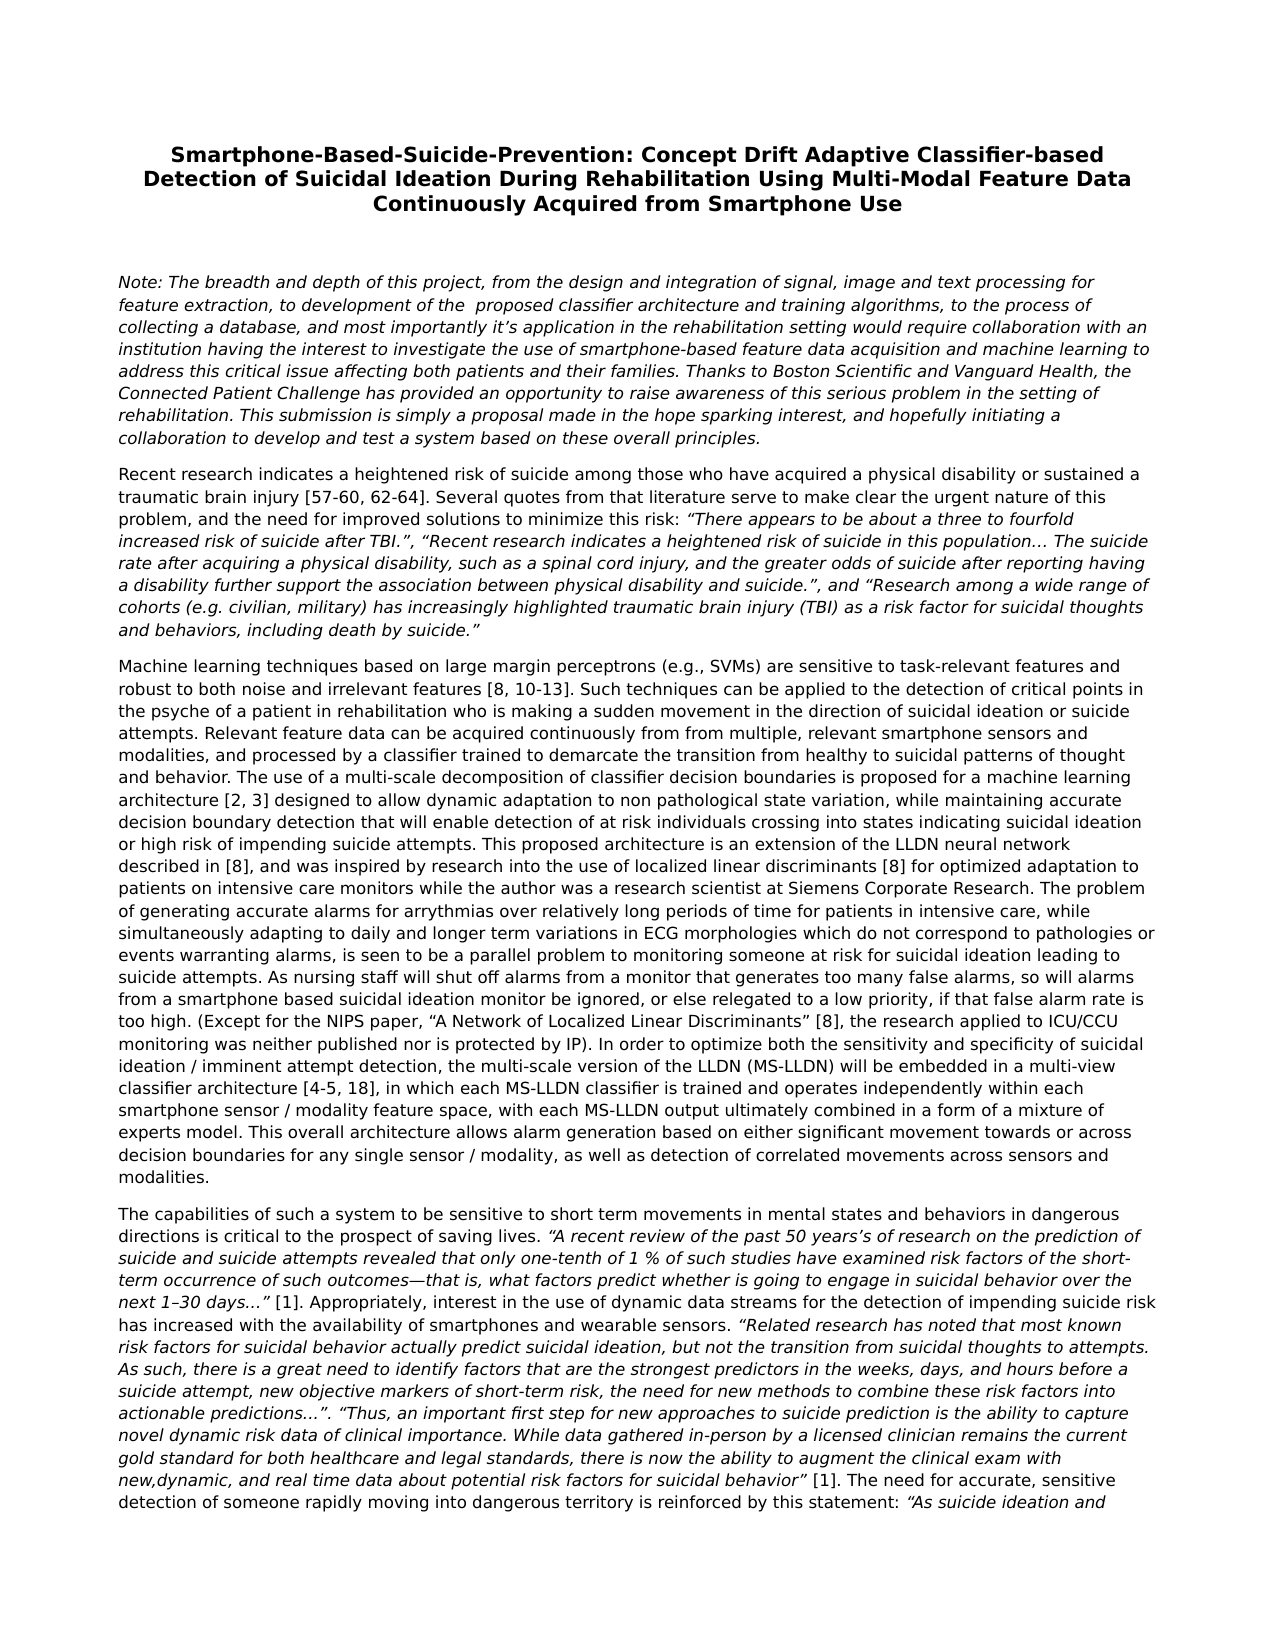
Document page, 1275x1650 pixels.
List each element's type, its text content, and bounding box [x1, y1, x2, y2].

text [118, 1204, 1157, 1512]
text Recent research indicates a heightened risk of suicide among those who have acquired a physical disability or sustained a traumatic brain injury [57-60, 62-64]. Several quotes from that literature serve to make clear the urgent nature of this problem, and the need for improved solutions to minimize this risk: “There appears to be about a three to fourfold increased risk of suicide after TBI.”, “Recent research indicates a heightened risk of suicide in this population… The suicide rate after acquiring a physical disability, such as a spinal cord injury, and the greater odds of suicide after reporting having a disability further support the association between physical disability and suicide.”, and “Research among a wide range of cohorts (e.g. civilian, military) has increasingly highlighted traumatic brain injury (TBI) as a risk factor for suicidal thoughts and behaviors, including death by suicide.” [118, 465, 1157, 640]
subtitle Smartphone-Based-Suicide-Prevention: Concept Drift Adaptive Classifier-based Detection of Suicidal Ideation During Rehabilitation Using Multi-Modal Feature Data Continuously Acquired from Smartphone Use [118, 143, 1157, 216]
text Machine learning techniques based on large margin perceptrons (e.g., SVMs) are sensitive to task-relevant features and robust to both noise and irrelevant features [8, 10-13]. Such techniques can be applied to the detection of critical points in the psyche of a patient in rehabilitation who is making a sudden movement in the direction of suicidal ideation or suicide attempts. Relevant feature data can be acquired continuously from from multiple, relevant smartphone sensors and modalities, and processed by a classifier trained to demarcate the transition from healthy to suicidal patterns of thought and behavior. The use of a multi-scale decomposition of classifier decision boundaries is proposed for a machine learning architecture [2, 3] designed to allow dynamic adaptation to non pathological state variation, while maintaining accurate decision boundary detection that will enable detection of at risk individuals crossing into states indicating suicidal ideation or high risk of impending suicide attempts. This proposed architecture is an extension of the LLDN neural network described in [8], and was inspired by research into the use of localized linear discriminants [8] for optimized adaptation to patients on intensive care monitors while the author was a research scientist at Siemens Corporate Research. The problem of generating accurate alarms for arrythmias over relatively long periods of time for patients in intensive care, while simultaneously adapting to daily and longer term variations in ECG morphologies which do not correspond to pathologies or events warranting alarms, is seen to be a parallel problem to monitoring someone at risk for suicidal ideation leading to suicide attempts. As nursing staff will shut off alarms from a monitor that generates too many false alarms, so will alarms from a smartphone based suicidal ideation monitor be ignored, or else relegated to a low priority, if that false alarm rate is too high. (Except for the NIPS paper, “A Network of Localized Linear Discriminants” [8], the research applied to ICU/CCU monitoring was neither published nor is protected by IP). In order to optimize both the sensitivity and specificity of suicidal ideation / imminent attempt detection, the multi-scale version of the LLDN (MS-LLDN) will be embedded in a multi-view classifier architecture [4-5, 18], in which each MS-LLDN classifier is trained and operates independently within each smartphone sensor / modality feature space, with each MS-LLDN output ultimately combined in a form of a mixture of experts model. This overall architecture allows alarm generation based on either significant movement towards or across decision boundaries for any single sensor / modality, as well as detection of correlated movements across sensors and modalities. [118, 657, 1157, 1187]
text Note: The breadth and depth of this project, from the design and integration of signal, image and text processing for feature extraction, to development of the proposed classifier architecture and training algorithms, to the process of collecting a database, and most importantly it’s application in the rehabilitation setting would require collaboration with an institution having the interest to investigate the use of smartphone-based feature data acquisition and machine learning to address this critical issue affecting both patients and their families. Thanks to Boston Scientific and Vanguard Health, the Connected Patient Challenge has provided an opportunity to raise awareness of this serious problem in the setting of rehabilitation. This submission is simply a proposal made in the hope sparking interest, and hopefully initiating a collaboration to develop and test a system based on these overall principles. [118, 273, 1157, 448]
